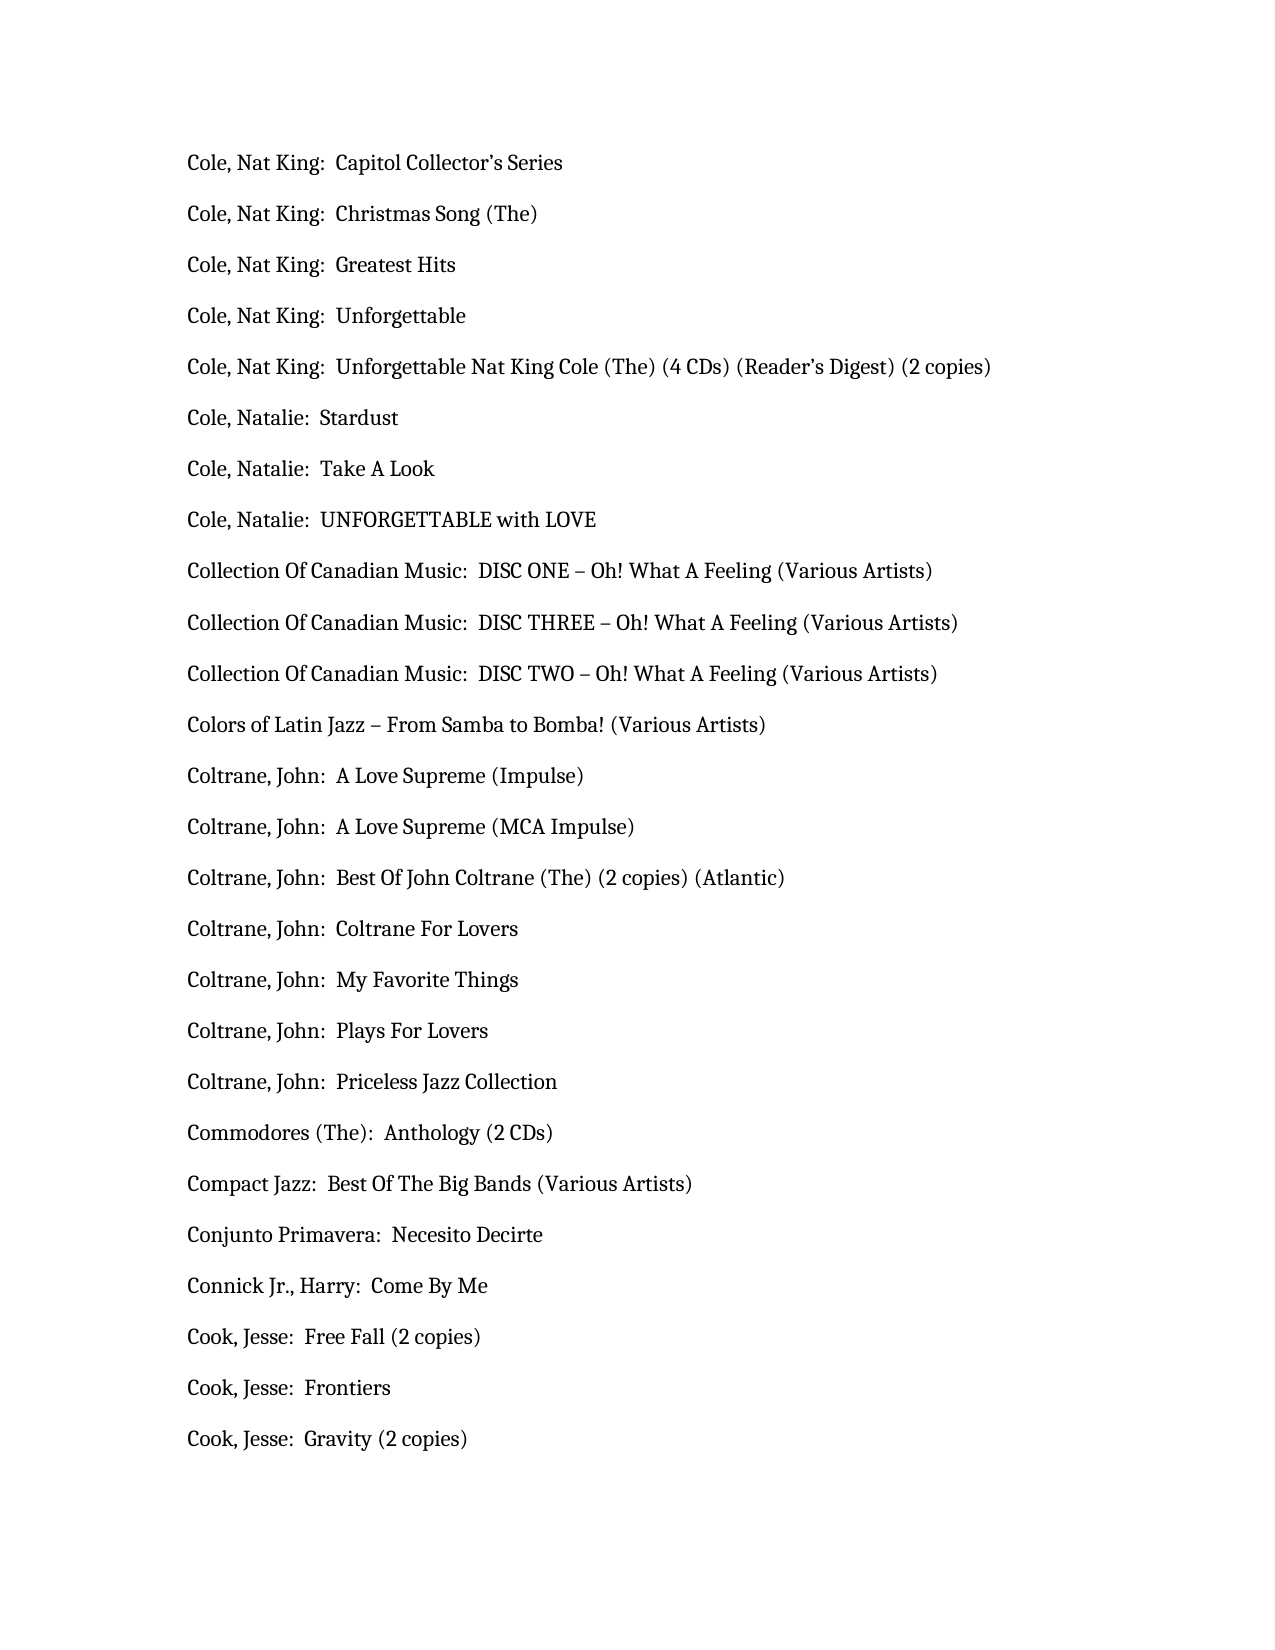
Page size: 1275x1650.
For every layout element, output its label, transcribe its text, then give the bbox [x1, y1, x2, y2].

text Cole, Natalie: Take A Look [187, 456, 1087, 483]
text Coltrane, John: My Favorite Things [187, 967, 1087, 993]
text Cole, Nat King: Greatest Hits [187, 252, 1087, 278]
text Collection Of Canadian Music: DISC TWO – Oh! What A Feeling (Various Artists) [187, 660, 1087, 687]
text Cole, Nat King: Unforgettable Nat King Cole (The) (4 CDs) (Reader’s Digest) (2 copies) [187, 354, 1087, 381]
text Cole, Natalie: Stardust [187, 405, 1087, 432]
text Conjunto Primavera: Necesito Decirte [187, 1222, 1087, 1248]
text Coltrane, John: Priceless Jazz Collection [187, 1069, 1087, 1095]
text Cook, Jesse: Gravity (2 copies) [187, 1426, 1087, 1452]
text Colors of Latin Jazz – From Samba to Bomba! (Various Artists) [187, 711, 1087, 738]
text Coltrane, John: Best Of John Coltrane (The) (2 copies) (Atlantic) [187, 864, 1087, 891]
text Connick Jr., Harry: Come By Me [187, 1273, 1087, 1299]
text Compact Jazz: Best Of The Big Bands (Various Artists) [187, 1171, 1087, 1197]
text Cole, Nat King: Capitol Collector’s Series [187, 150, 1087, 176]
text Coltrane, John: A Love Supreme (Impulse) [187, 762, 1087, 789]
text Cole, Natalie: UNFORGETTABLE with LOVE [187, 507, 1087, 534]
text Coltrane, John: A Love Supreme (MCA Impulse) [187, 813, 1087, 840]
text Cook, Jesse: Free Fall (2 copies) [187, 1324, 1087, 1350]
text Cook, Jesse: Frontiers [187, 1375, 1087, 1401]
text Cole, Nat King: Christmas Song (The) [187, 201, 1087, 227]
text Cole, Nat King: Unforgettable [187, 303, 1087, 329]
text Coltrane, John: Plays For Lovers [187, 1018, 1087, 1044]
text Collection Of Canadian Music: DISC ONE – Oh! What A Feeling (Various Artists) [187, 558, 1087, 585]
text Collection Of Canadian Music: DISC THREE – Oh! What A Feeling (Various Artists) [187, 609, 1087, 636]
text Commodores (The): Anthology (2 CDs) [187, 1120, 1087, 1146]
text Coltrane, John: Coltrane For Lovers [187, 916, 1087, 942]
